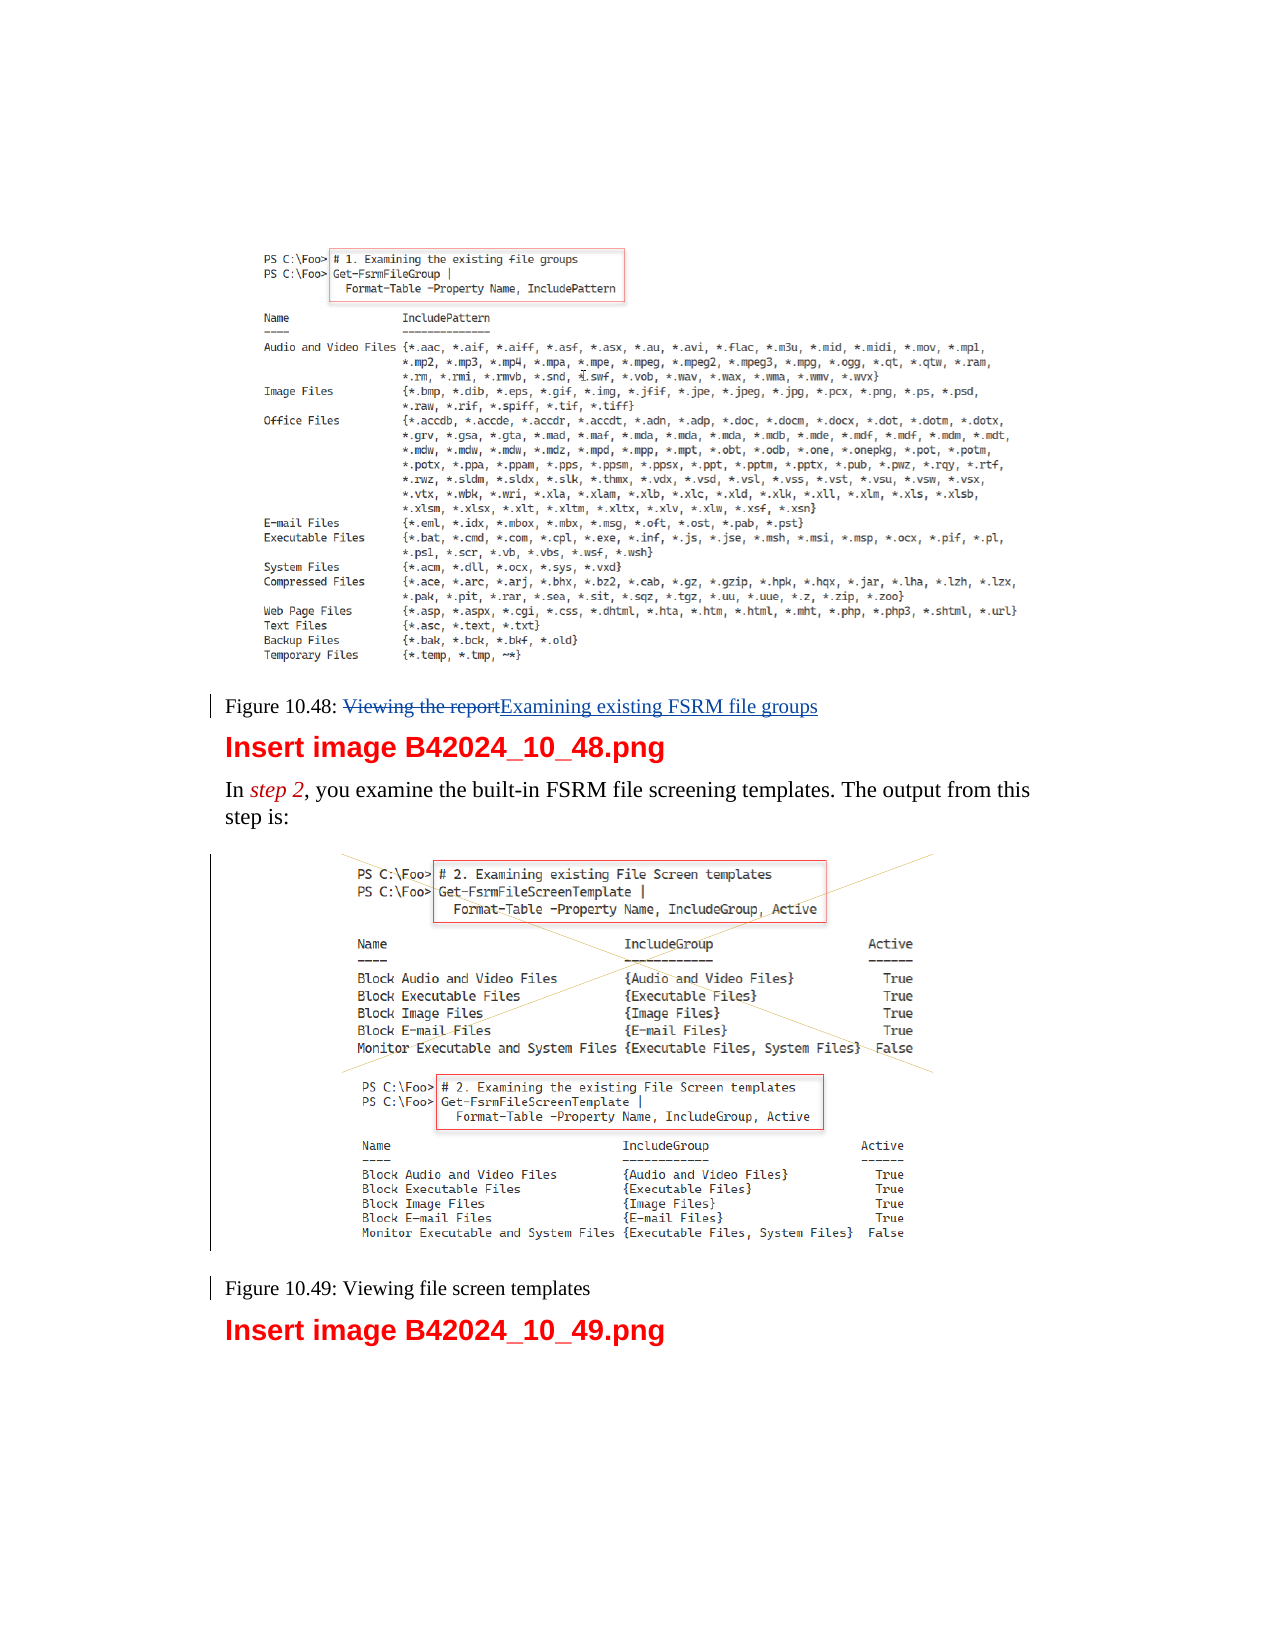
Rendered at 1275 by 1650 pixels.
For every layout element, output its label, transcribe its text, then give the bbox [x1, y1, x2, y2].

list Insert image B42024_10_48.png [225, 730, 1050, 764]
text Figure 10.48: [225, 694, 1050, 718]
picture [344, 964, 931, 1252]
picture [251, 244, 1024, 669]
text Insert image B42024_10_49.png [225, 1313, 1050, 1346]
text Figure 10.49: Viewing file screen templates [225, 1276, 1050, 1300]
text In step 2, you examine the built-in FSRM file screening templates. The output from this step is: [225, 776, 1050, 829]
picture [341, 855, 635, 1072]
picture [640, 855, 934, 1072]
picture [345, 854, 930, 962]
